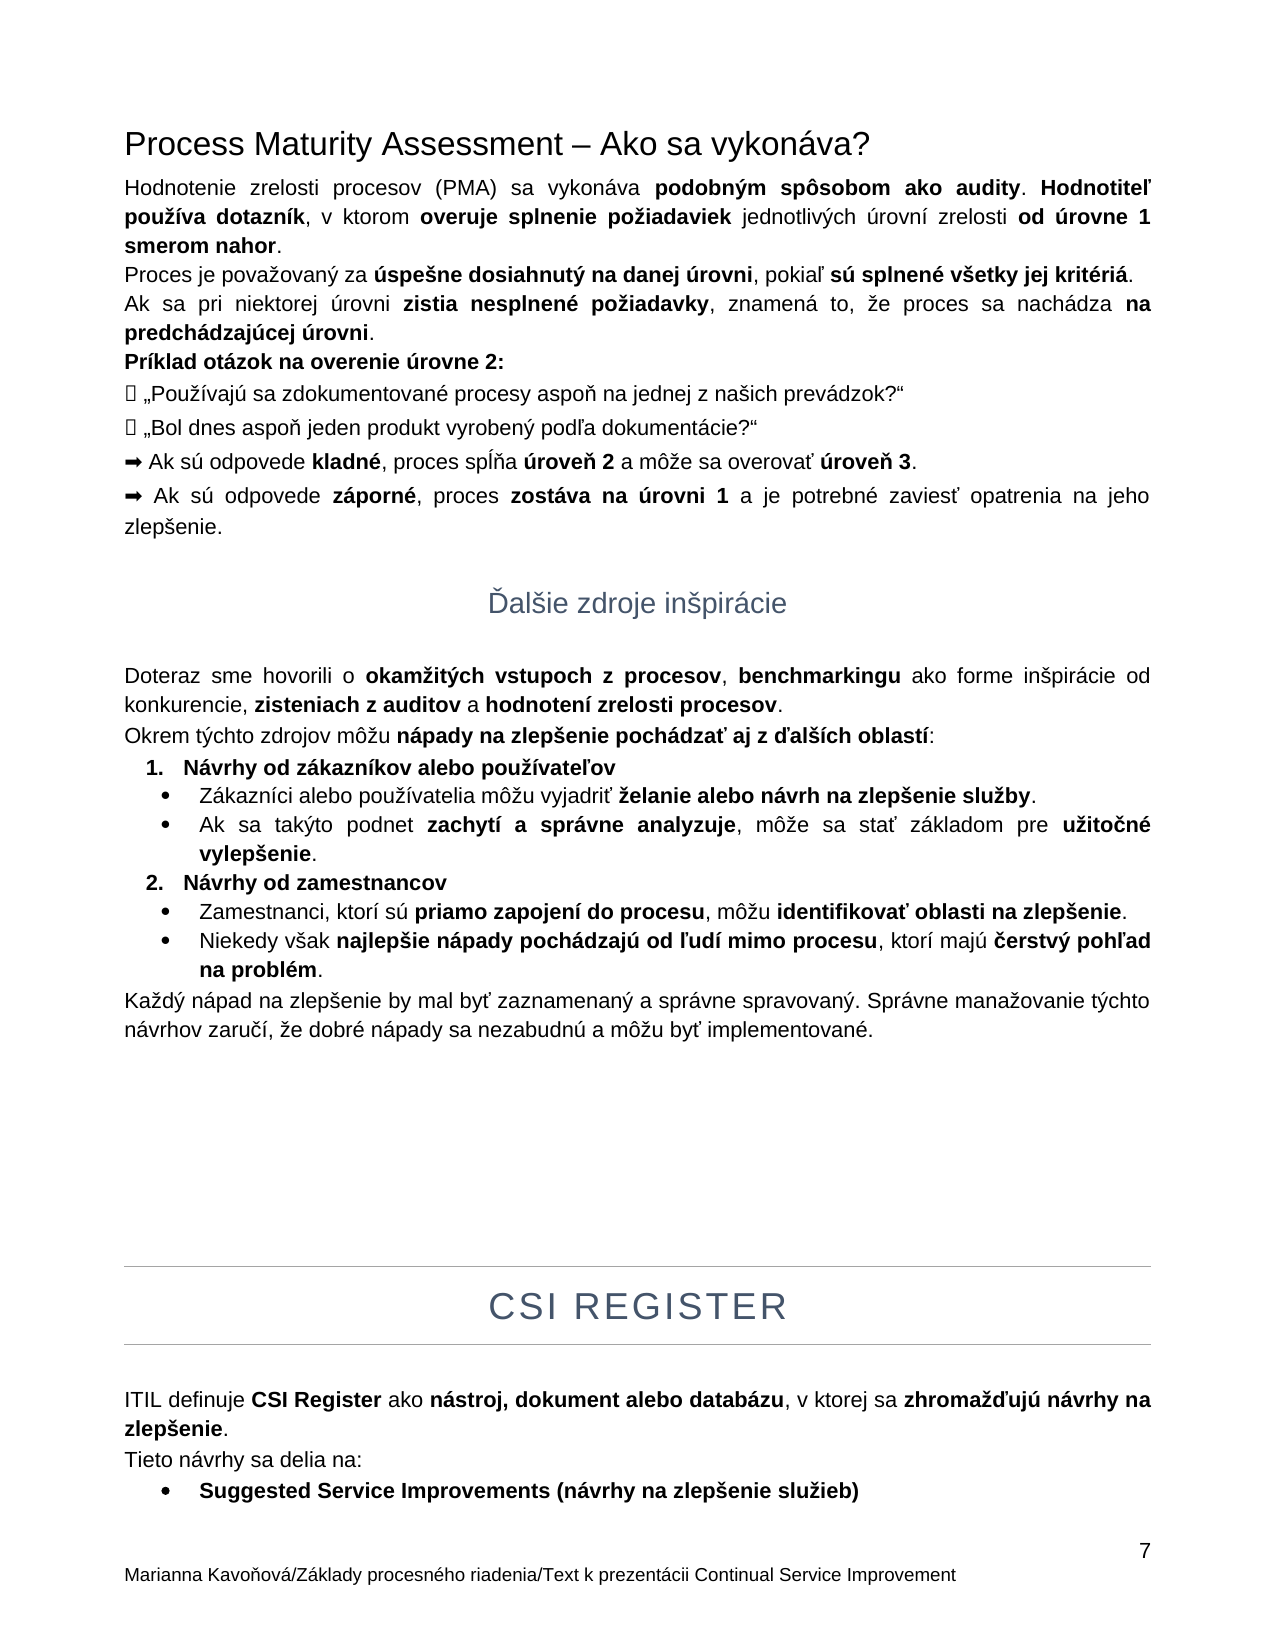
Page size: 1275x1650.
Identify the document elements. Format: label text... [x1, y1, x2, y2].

subtitle Ďalšie zdroje inšpirácie [124, 586, 1151, 620]
list Zákazníci alebo používatelia môžu vyjadriť želanie alebo návrh na zlepšenie služby. [162, 783, 1151, 808]
text Ak sa pri niektorej úrovni zistia nesplnené požiadavky, znamená to, že proces sa nachádza na predchádzajúcej úrovni. [124, 291, 1151, 345]
text Príklad otázok na overenie úrovne 2: [124, 349, 1151, 374]
text ➡️ Ak sú odpovede kladné, proces spĺňa úroveň 2 a môže sa overovať úroveň 3. [124, 446, 1151, 476]
list Ak sa takýto podnet zachytí a správne analyzuje, môže sa stať základom pre užitočné vylepšenie. [162, 812, 1151, 866]
text Tieto návrhy sa delia na: [124, 1447, 1151, 1472]
list Suggested Service Improvements (návrhy na zlepšenie služieb) [162, 1478, 1151, 1503]
subtitle Process Maturity Assessment – Ako sa vykonáva? [124, 124, 1151, 162]
text ✅ „Používajú sa zdokumentované procesy aspoň na jednej z našich prevádzok?“ [124, 378, 1151, 407]
text Okrem týchto zdrojov môžu nápady na zlepšenie pochádzať aj z ďalších oblastí: [124, 723, 1151, 748]
text Doteraz sme hovorili o okamžitých vstupoch z procesov, benchmarkingu ako forme inšpirácie od konkurencie, zisteniach z auditov a hodnotení zrelosti procesov. [124, 663, 1151, 717]
text Proces je považovaný za úspešne dosiahnutý na danej úrovni, pokiaľ sú splnené všetky jej kritériá. [124, 262, 1151, 287]
text ➡️ Ak sú odpovede záporné, proces zostáva na úrovni 1 a je potrebné zaviesť opatrenia na jeho zlepšenie. [124, 480, 1151, 539]
text Hodnotenie zrelosti procesov (PMA) sa vykonáva podobným spôsobom ako audity. Hodnotiteľ používa dotazník, v ktorom overuje splnenie požiadaviek jednotlivých úrovní zrelosti od úrovne 1 smerom nahor. [124, 175, 1151, 258]
list Návrhy od zamestnancov [146, 870, 1151, 895]
text Každý nápad na zlepšenie by mal byť zaznamenaný a správne spravovaný. Správne manažovanie týchto návrhov zaručí, že dobré nápady sa nezabudnú a môžu byť implementované. [124, 988, 1151, 1042]
list Niekedy však najlepšie nápady pochádzajú od ľudí mimo procesu, ktorí majú čerstvý pohľad na problém. [162, 928, 1151, 982]
text ITIL definuje CSI Register ako nástroj, dokument alebo databázu, v ktorej sa zhromažďujú návrhy na zlepšenie. [124, 1387, 1151, 1441]
list Návrhy od zákazníkov alebo používateľov [146, 754, 1151, 779]
text ✅ „Bol dnes aspoň jeden produkt vyrobený podľa dokumentácie?“ [124, 412, 1151, 442]
title CSI Register [124, 1267, 1151, 1344]
list Zamestnanci, ktorí sú priamo zapojení do procesu, môžu identifikovať oblasti na zlepšenie. [162, 899, 1151, 924]
